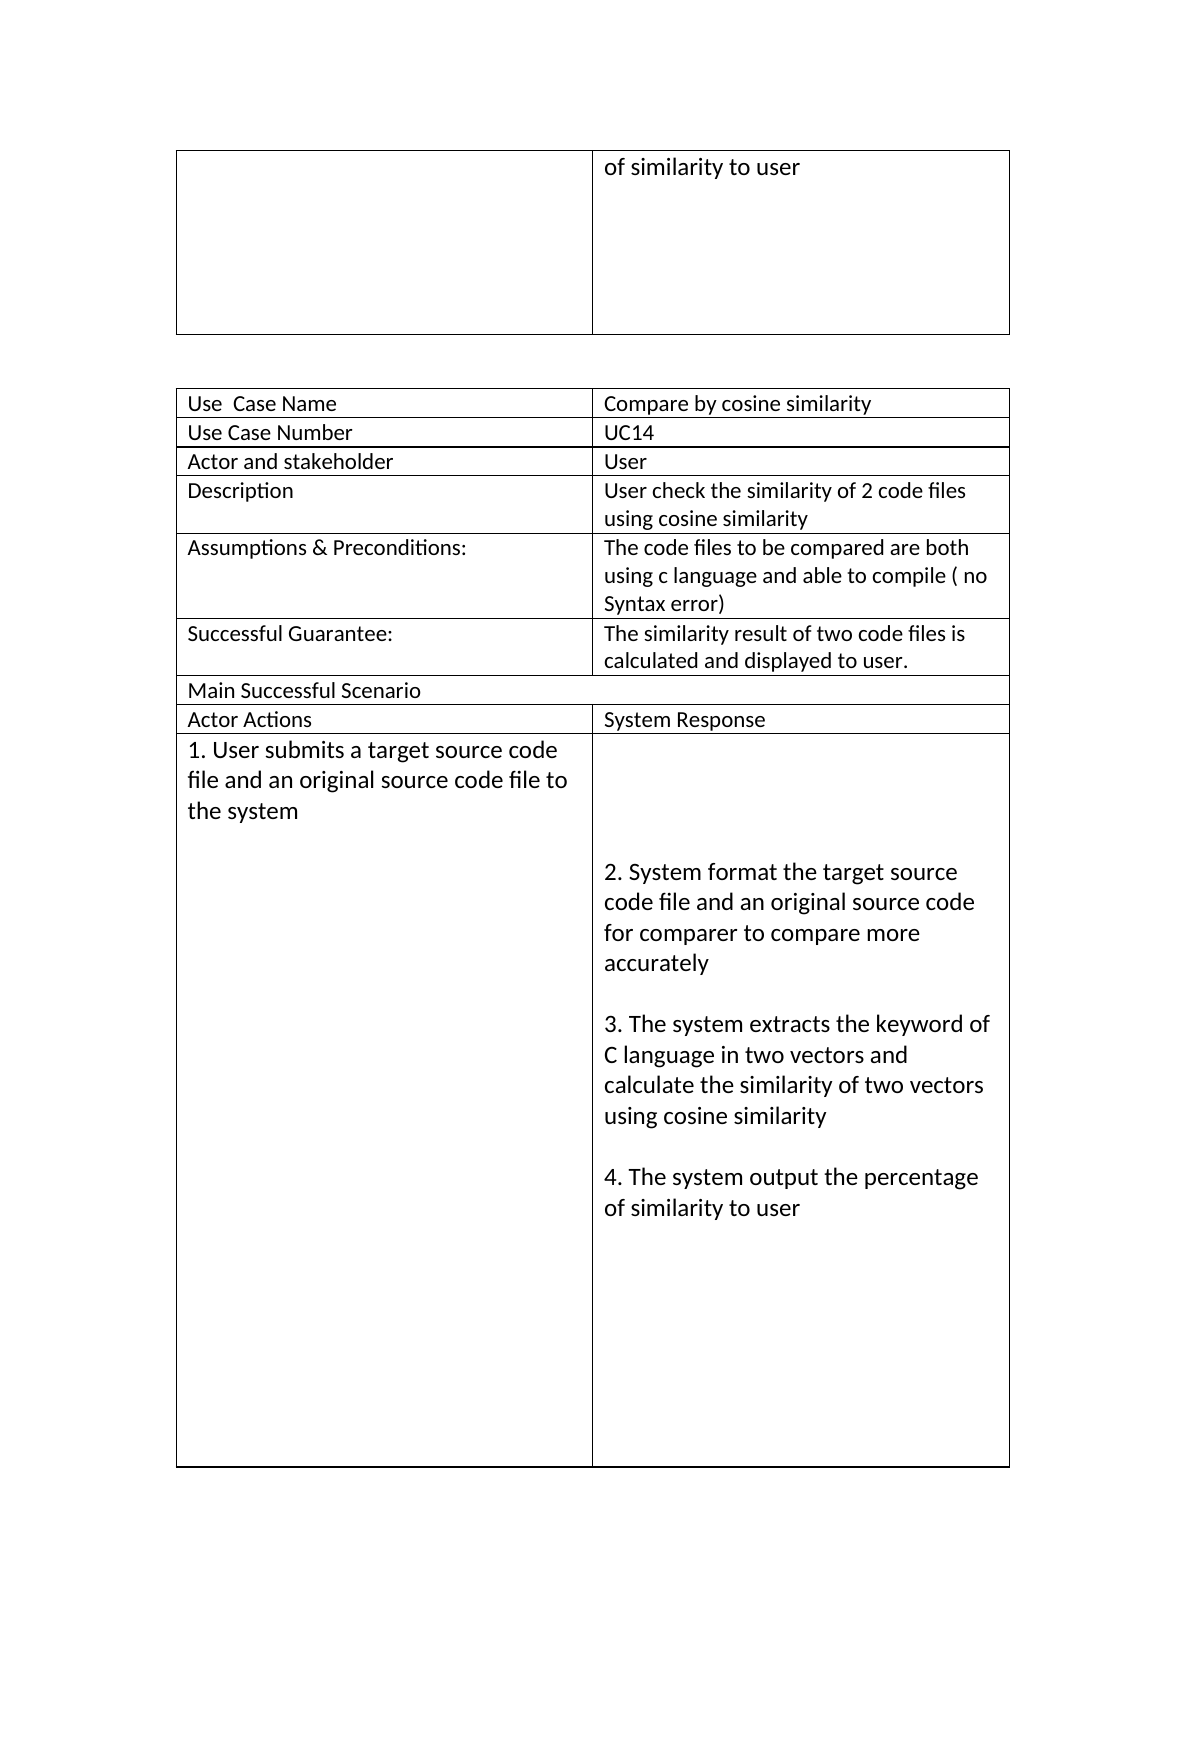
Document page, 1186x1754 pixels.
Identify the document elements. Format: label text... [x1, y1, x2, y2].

table_cell Description [177, 476, 592, 532]
table_cell Actor and stakeholder [177, 448, 592, 475]
table_cell System Response [593, 705, 1009, 733]
table_cell User [593, 448, 1009, 475]
table_cell The code files to be compared are both using c language and able to compile ( no Syntax error) [593, 534, 1009, 618]
table_cell Successful Guarantee: [177, 619, 592, 675]
table_cell 1. User submits a target source code file and an original source code file to the system [177, 734, 592, 1466]
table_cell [593, 151, 1009, 334]
table_cell 2. System format the target source code file and an original source code for comparer to compare more accurately 3. The system extracts the keyword of C language in two vectors and calculate the similarity of two vectors using cosine similarity 4. The system output the percentage of similarity to user [593, 734, 1009, 1466]
table_cell The similarity result of two code files is calculated and displayed to user. [593, 619, 1009, 675]
table_cell Assumptions & Preconditions: [177, 534, 592, 618]
table_cell User check the similarity of 2 code files using cosine similarity [593, 476, 1009, 532]
table_cell UC14 [593, 418, 1009, 446]
table_header Use Case Name [177, 389, 592, 417]
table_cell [177, 151, 592, 334]
table_cell Actor Actions [177, 705, 592, 733]
table_cell Main Successful Scenario [177, 676, 1009, 704]
table_header Compare by cosine similarity [593, 389, 1009, 417]
table_cell Use Case Number [177, 418, 592, 446]
